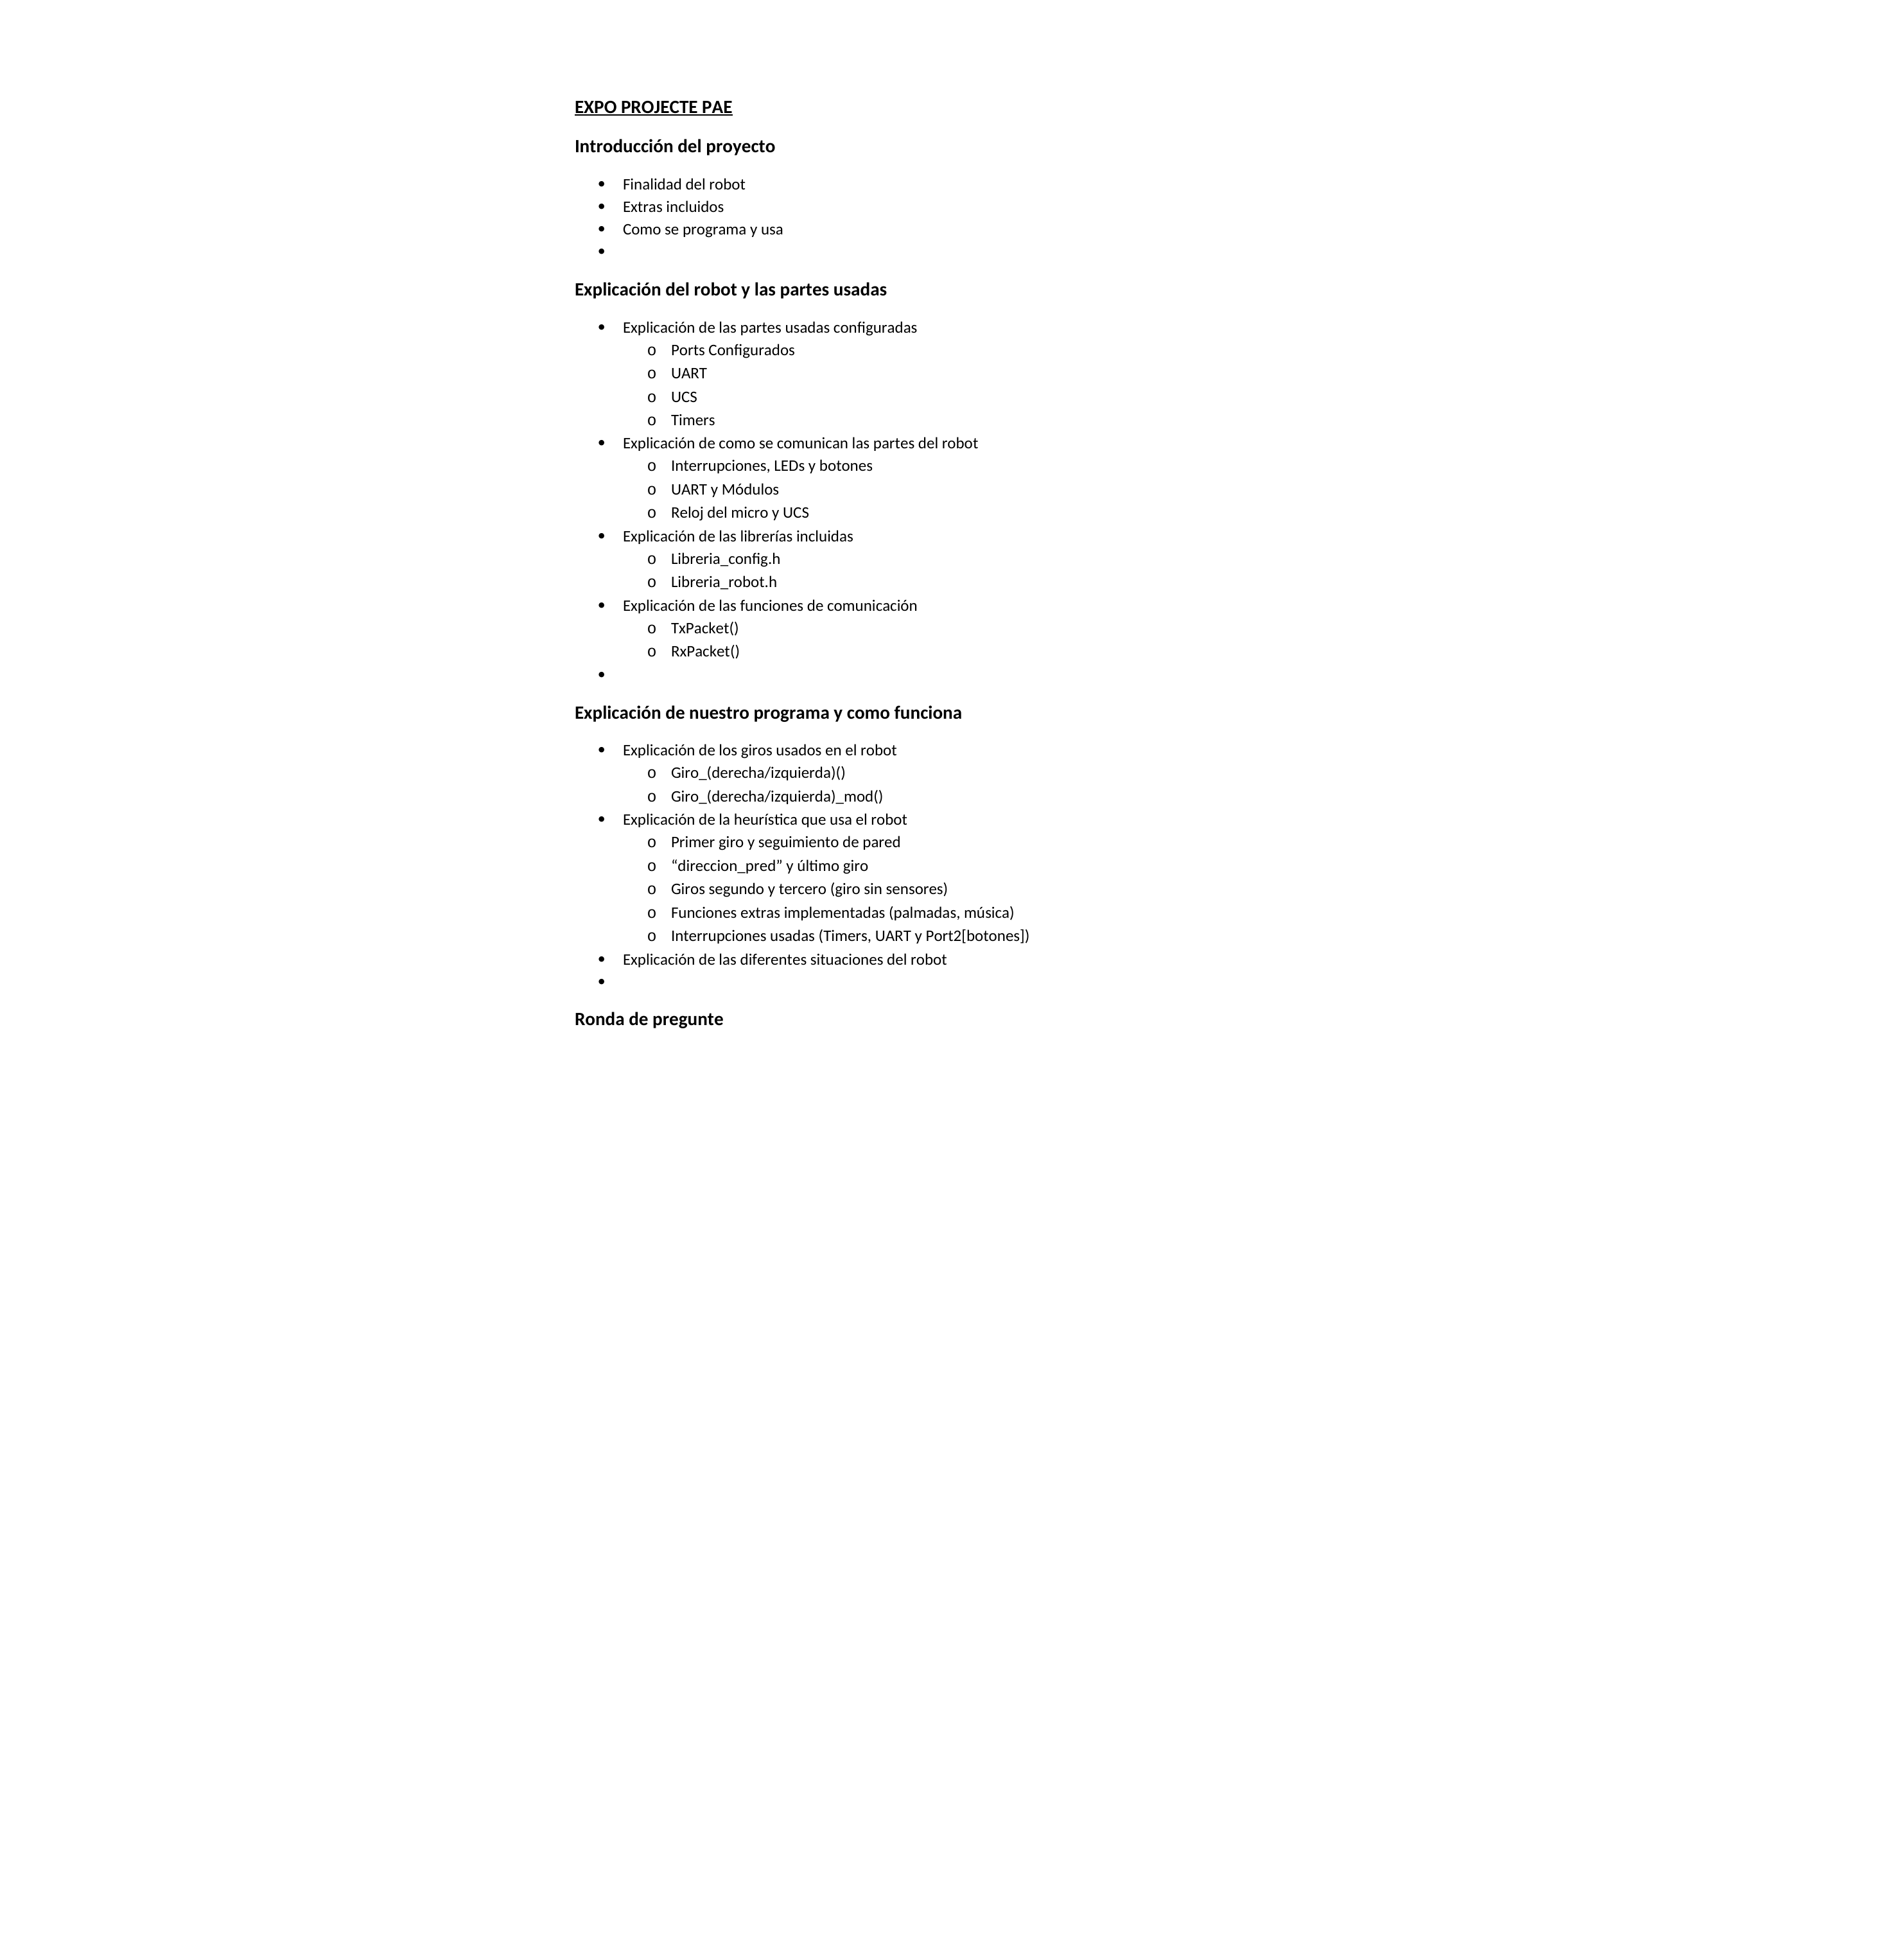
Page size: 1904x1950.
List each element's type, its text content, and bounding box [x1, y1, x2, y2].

text Introducción del proyecto [575, 134, 1337, 157]
list Libreria_robot.h [647, 572, 1337, 592]
list Libreria_config.h [647, 549, 1337, 569]
list Extras incluidos [598, 197, 1337, 216]
list RxPacket() [647, 641, 1337, 662]
text Ronda de pregunte [575, 1007, 1337, 1030]
list Interrupciones, LEDs y botones [647, 456, 1337, 476]
list Explicación de las diferentes situaciones del robot [598, 949, 1337, 969]
list Timers [647, 410, 1337, 430]
list Explicación de los giros usados en el robot [598, 740, 1337, 760]
list Explicación de las partes usadas configuradas [598, 317, 1337, 337]
list Giros segundo y tercero (giro sin sensores) [647, 879, 1337, 899]
text EXPO PROJECTE PAE [575, 95, 1337, 118]
text Explicación de nuestro programa y como funciona [575, 701, 1337, 723]
list TxPacket() [647, 618, 1337, 638]
list Giro_(derecha/izquierda)() [647, 762, 1337, 783]
list Como se programa y usa [598, 219, 1337, 239]
list UART [647, 363, 1337, 383]
list UART y Módulos [647, 479, 1337, 500]
list Explicación de las librerías incluidas [598, 526, 1337, 545]
list Funciones extras implementadas (palmadas, música) [647, 902, 1337, 923]
list Interrupciones usadas (Timers, UART y Port2[botones]) [647, 926, 1337, 946]
list Finalidad del robot [598, 174, 1337, 194]
list Ports Configurados [647, 340, 1337, 360]
list “direccion_pred” y último giro [647, 856, 1337, 876]
list Explicación de como se comunican las partes del robot [598, 434, 1337, 453]
text Explicación del robot y las partes usadas [575, 277, 1337, 301]
list Primer giro y seguimiento de pared [647, 832, 1337, 852]
list Giro_(derecha/izquierda)_mod() [647, 786, 1337, 807]
list Reloj del micro y UCS [647, 503, 1337, 523]
list Explicación de la heurística que usa el robot [598, 809, 1337, 829]
list UCS [647, 387, 1337, 407]
list Explicación de las funciones de comunicación [598, 595, 1337, 615]
